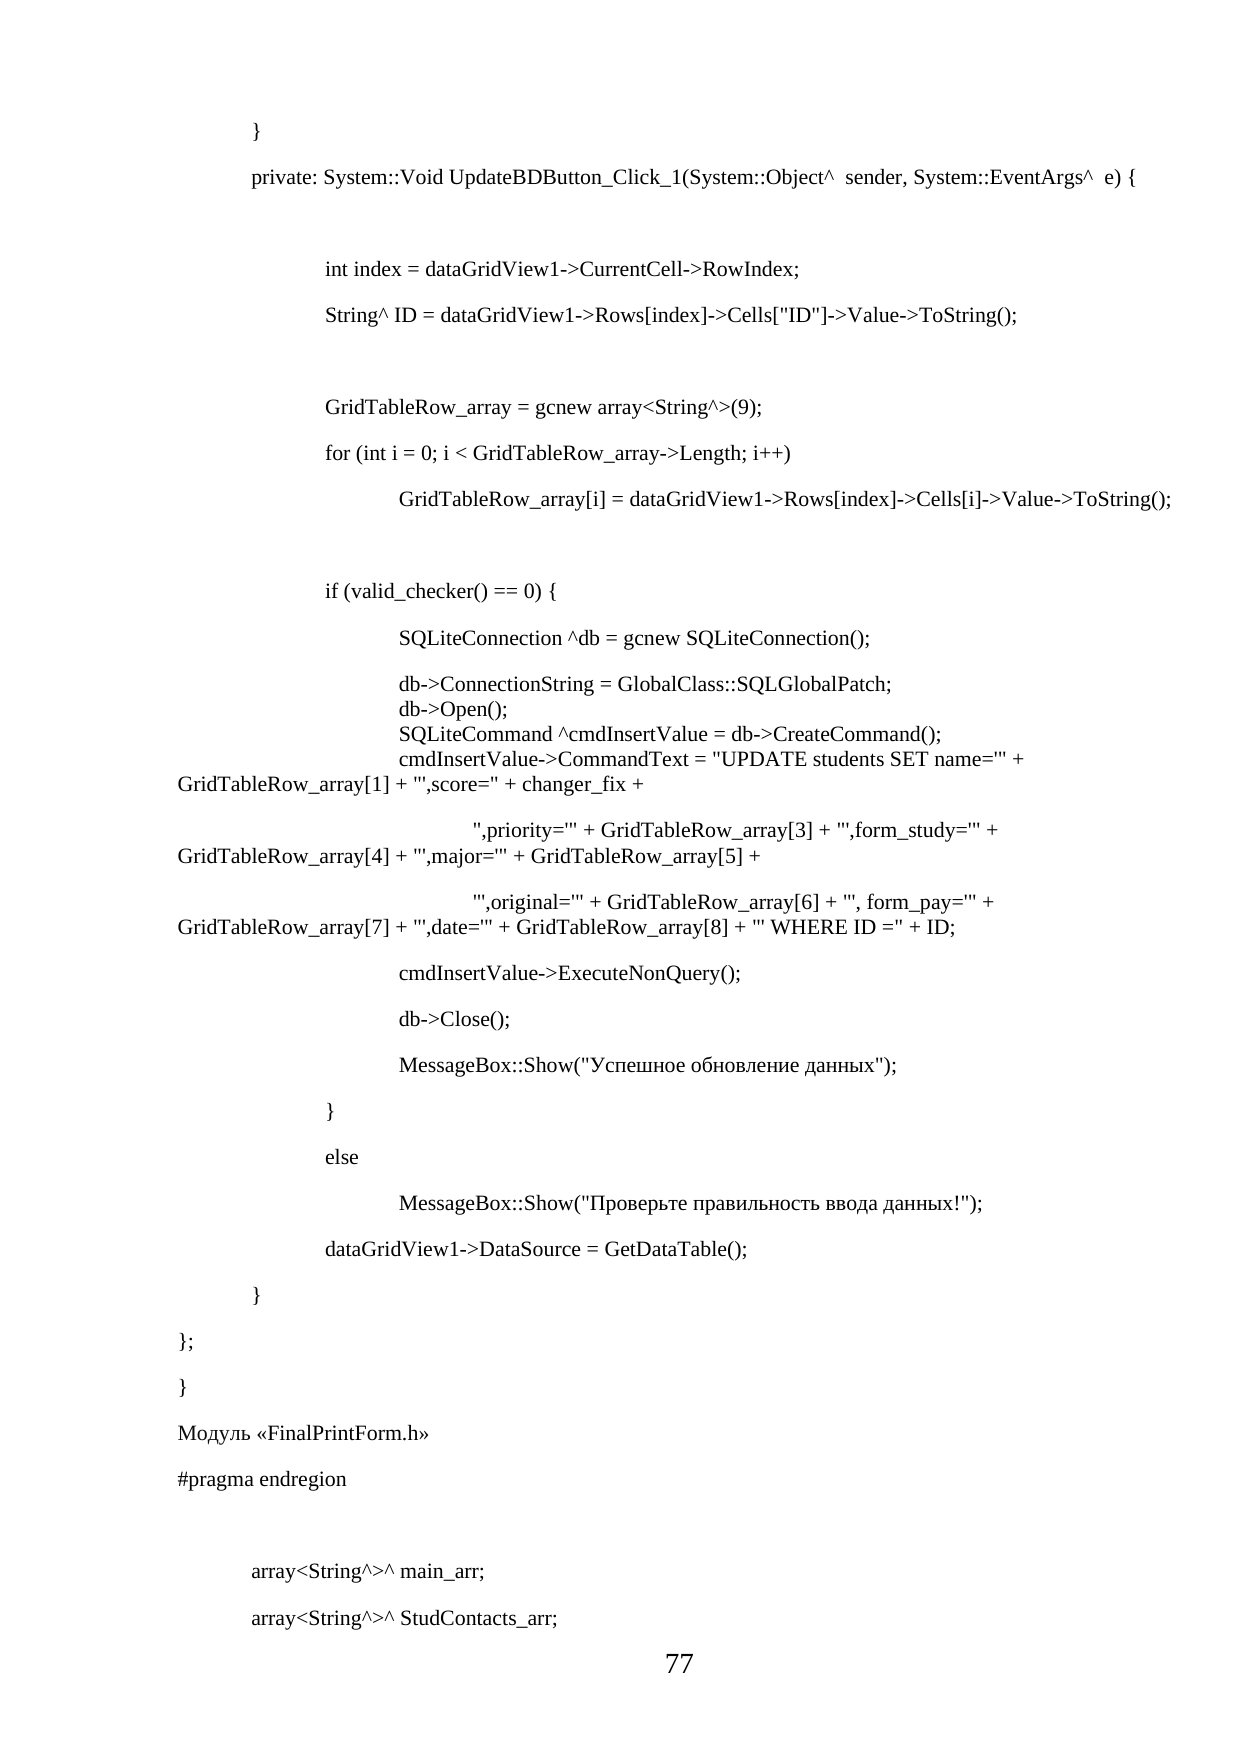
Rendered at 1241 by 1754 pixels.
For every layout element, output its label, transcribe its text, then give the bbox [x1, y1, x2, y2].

text cmdInsertValue->ExecuteNonQuery(); [177, 960, 1181, 985]
text GridTableRow_array = gcnew array<String^>(9); [177, 394, 1181, 419]
text int index = dataGridView1->CurrentCell->RowIndex; [177, 256, 1181, 281]
text Модуль «FinalPrintForm.h» [177, 1420, 1181, 1446]
text #pragma endregion [177, 1466, 1181, 1492]
text "',original='" + GridTableRow_array[6] + "', form_pay='" + GridTableRow_array[7] + "',date='" + GridTableRow_array[8] + "' WHERE ID =" + ID; [177, 889, 1181, 939]
text SQLiteConnection ^db = gcnew SQLiteConnection(); [177, 624, 1181, 650]
text db->ConnectionString = GlobalClass::SQLGlobalPatch; db->Open(); SQLiteCommand ^cmdInsertValue = db->CreateCommand(); cmdInsertValue->CommandText = "UPDATE students SET name='" + GridTableRow_array[1] + "',score=" + changer_fix + [177, 671, 1181, 797]
text }; [177, 1328, 1181, 1353]
text MessageBox::Show("Проверьте правильность ввода данных!"); [177, 1190, 1181, 1215]
text for (int i = 0; i < GridTableRow_array->Length; i++) [177, 440, 1181, 466]
text } [177, 1282, 1181, 1307]
text MessageBox::Show("Успешное обновление данных"); [177, 1052, 1181, 1077]
text array<String^>^ main_arr; [177, 1558, 1181, 1584]
text if (valid_checker() == 0) { [177, 578, 1181, 604]
text db->Close(); [177, 1006, 1181, 1031]
text array<String^>^ StudContacts_arr; [177, 1604, 1181, 1630]
text } [177, 118, 1181, 143]
text } [177, 1098, 1181, 1123]
text GridTableRow_array[i] = dataGridView1->Rows[index]->Cells[i]->Value->ToString(); [177, 486, 1181, 512]
text } [177, 1374, 1181, 1399]
text ",priority='" + GridTableRow_array[3] + "',form_study='" + GridTableRow_array[4] + "',major='" + GridTableRow_array[5] + [177, 817, 1181, 868]
text private: System::Void UpdateBDButton_Click_1(System::Object^ sender, System::EventArgs^ e) { [177, 164, 1181, 189]
text else [177, 1144, 1181, 1169]
text dataGridView1->DataSource = GetDataTable(); [177, 1236, 1181, 1261]
text String^ ID = dataGridView1->Rows[index]->Cells["ID"]->Value->ToString(); [177, 302, 1181, 327]
